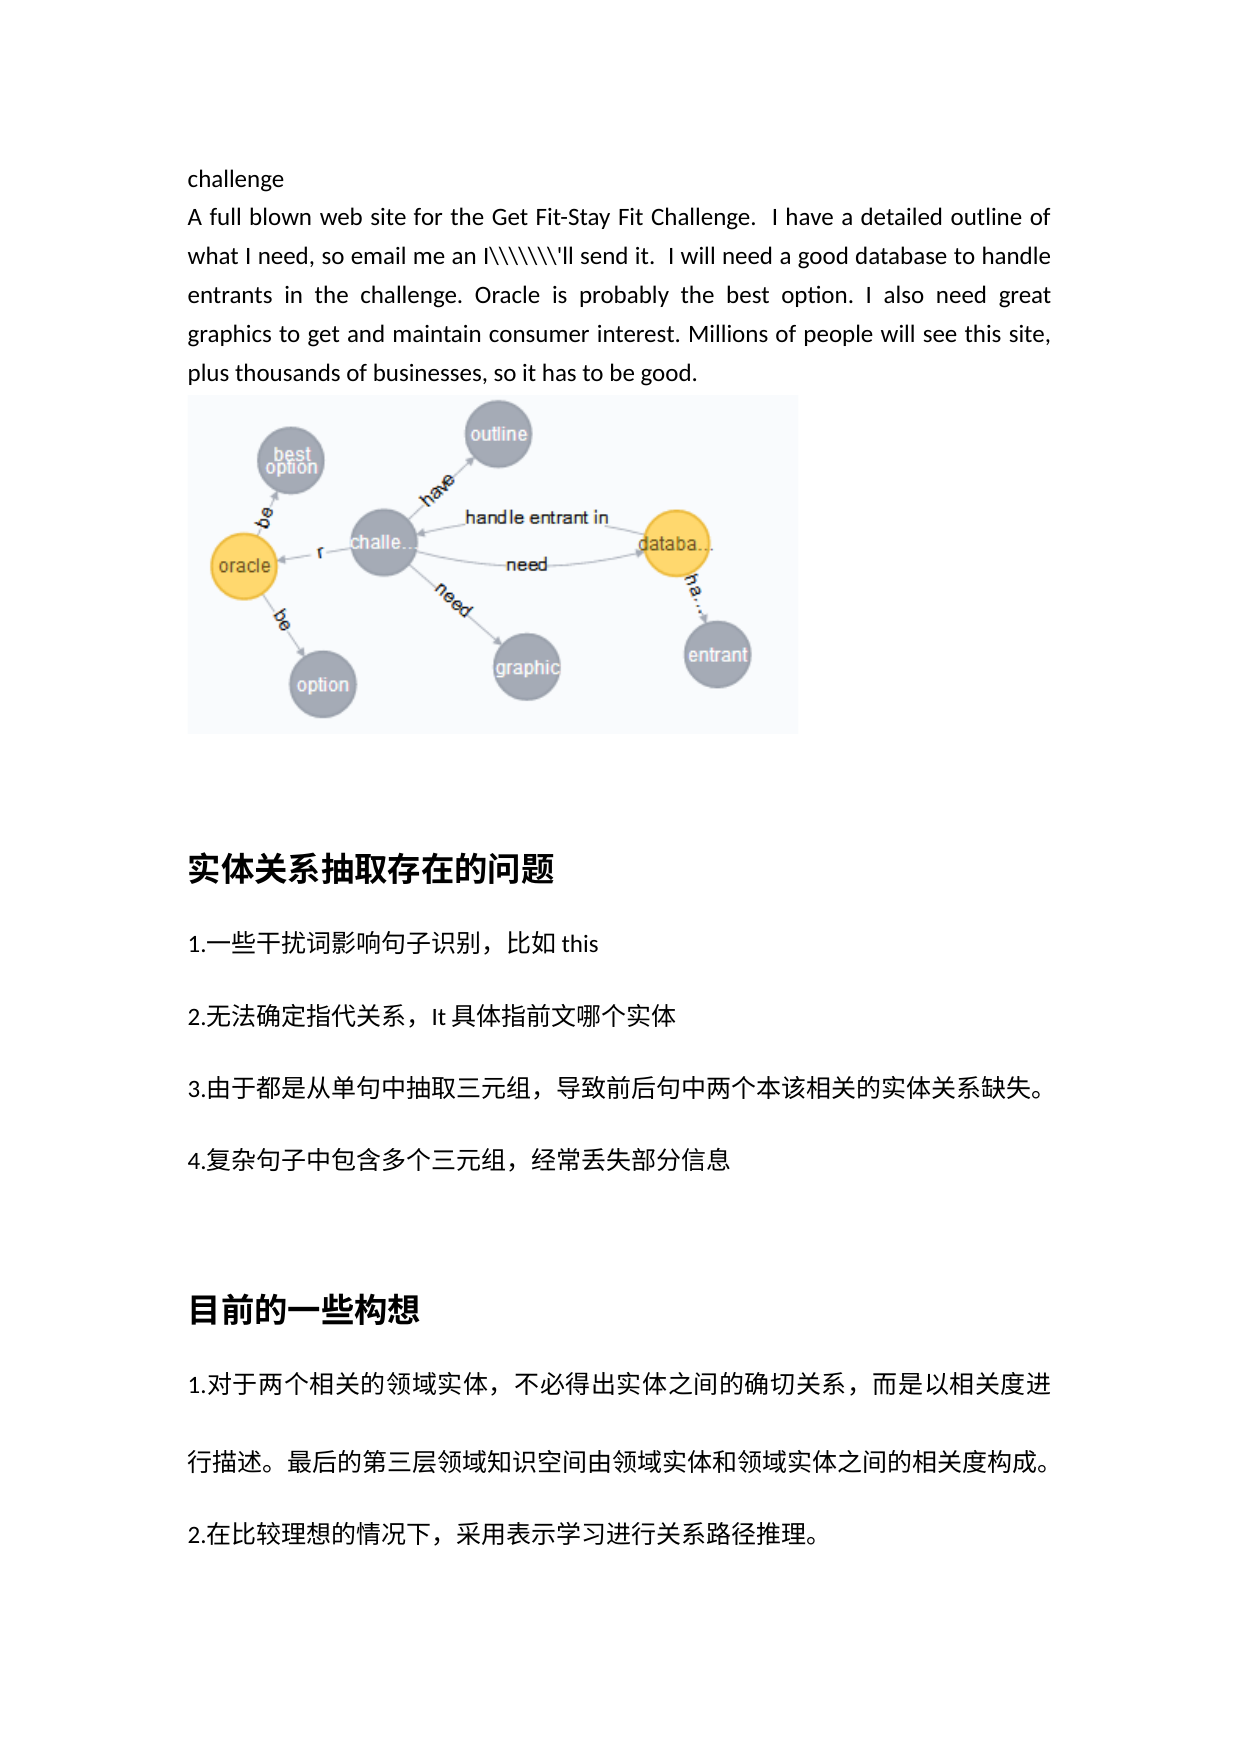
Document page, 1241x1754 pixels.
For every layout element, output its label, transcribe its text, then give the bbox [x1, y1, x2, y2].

text 实体关系抽取存在的问题 [187, 835, 1053, 900]
text 1.对于两个相关的领域实体，不必得出实体之间的确切关系，而是以相关度进行描述。最后的第三层领域知识空间由领域实体和领域实体之间的相关度构成。 [187, 1350, 1053, 1493]
text A full blown web site for the Get Fit-Stay Fit Challenge. I have a detailed outline of what I need, so email me an I\\\\\\\'ll send it. I will need a good database to handle entrants in the challenge. Oracle is probably the best option. I also need great graphics to get and maintain consumer interest. Millions of people will see this site, plus thousands of businesses, so it has to be good. [187, 201, 1053, 389]
text 4.复杂句子中包含多个三元组，经常丢失部分信息 [187, 1126, 1053, 1191]
text 3.由于都是从单句中抽取三元组，导致前后句中两个本该相关的实体关系缺失。 [187, 1054, 1053, 1119]
picture [187, 395, 799, 734]
text 2.在比较理想的情况下，采用表示学习进行关系路径推理。 [187, 1500, 1053, 1565]
text 目前的一些构想 [187, 1275, 1053, 1340]
text challenge [187, 162, 1053, 194]
text 1.一些干扰词影响句子识别，比如this [187, 909, 1053, 974]
text 2.无法确定指代关系，It具体指前文哪个实体 [187, 982, 1053, 1047]
